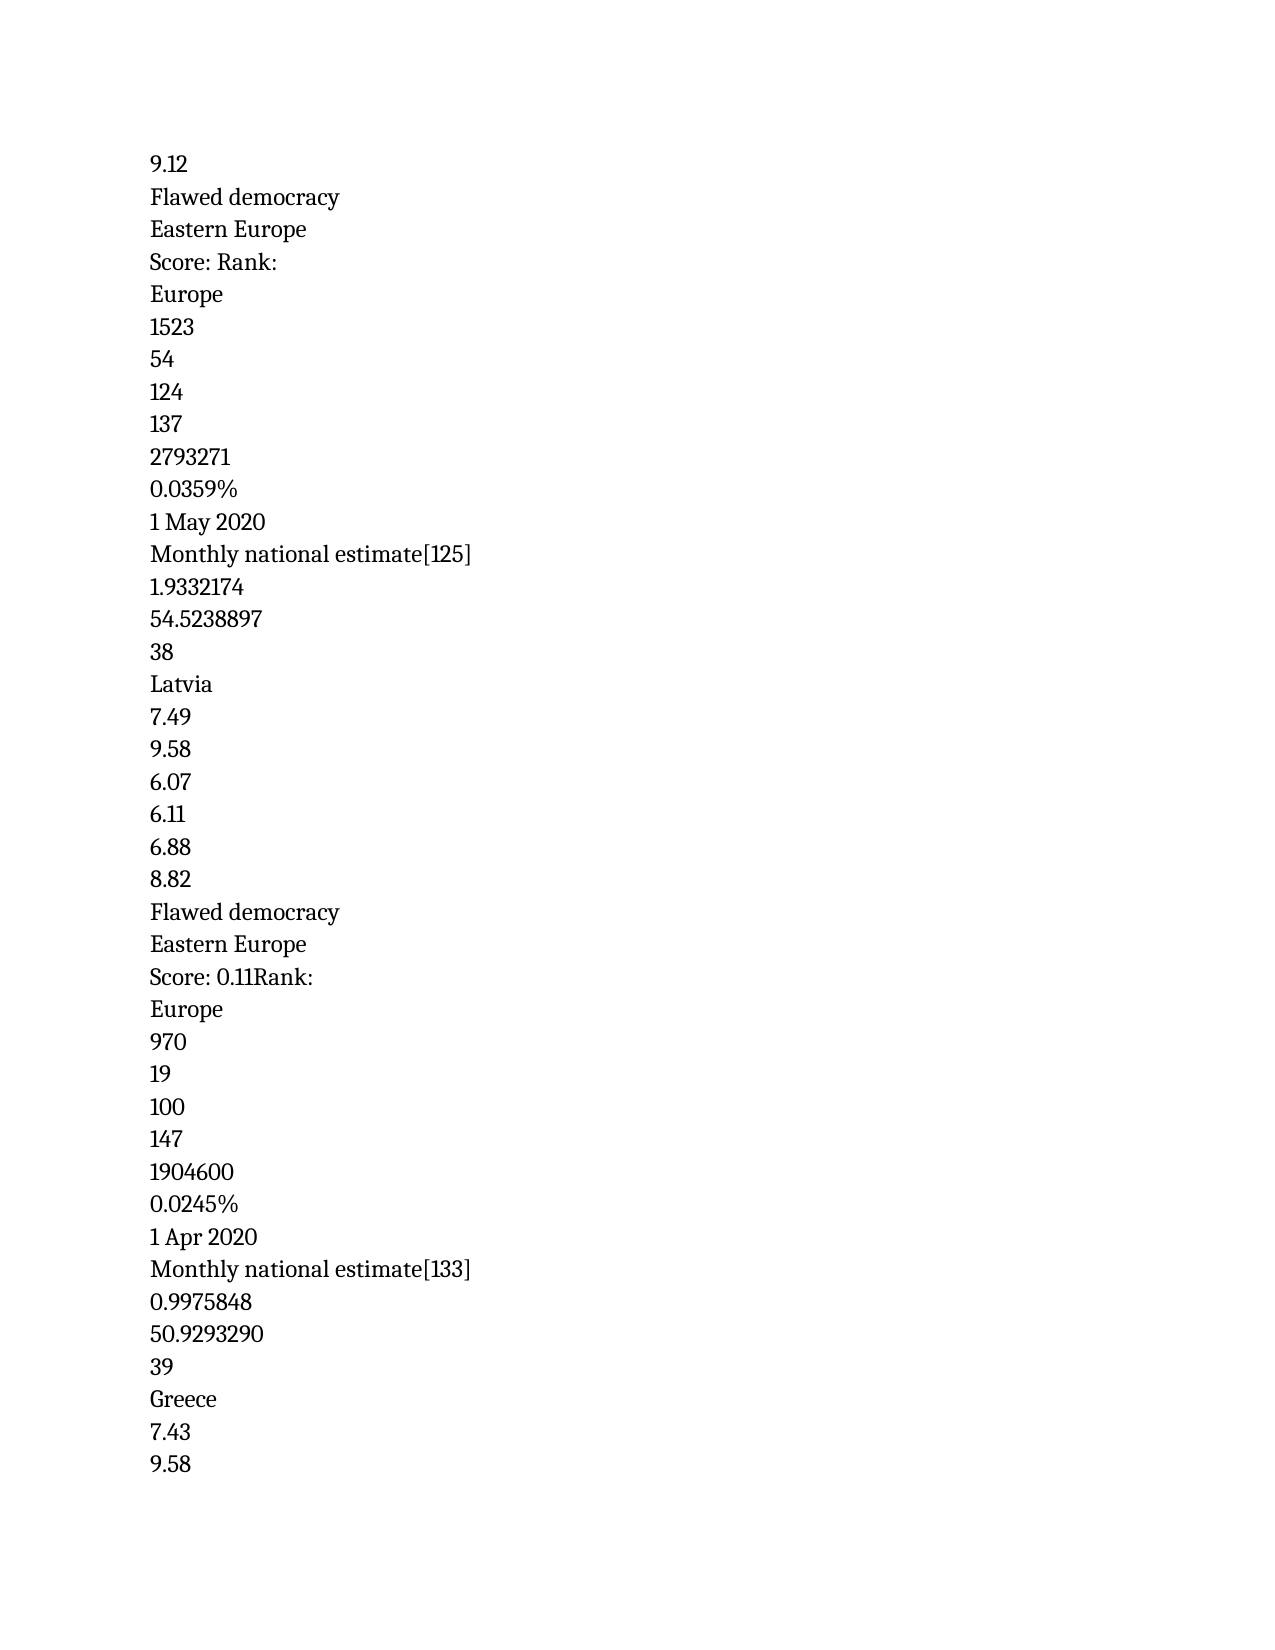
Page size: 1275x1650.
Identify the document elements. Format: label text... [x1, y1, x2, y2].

text Monthly national estimate[133] [150, 1255, 1125, 1284]
text 1.9332174 [150, 572, 1125, 601]
text 54 [150, 345, 1125, 374]
text 6.88 [150, 832, 1125, 861]
text Europe [150, 995, 1125, 1024]
text 54.5238897 [150, 605, 1125, 634]
text Monthly national estimate[125] [150, 540, 1125, 569]
text Greece [150, 1385, 1125, 1414]
text 9.58 [150, 735, 1125, 764]
text 970 [150, 1027, 1125, 1056]
text Score: Rank: [150, 247, 1125, 276]
text 100 [150, 1092, 1125, 1121]
text 7.49 [150, 702, 1125, 731]
text Eastern Europe [150, 215, 1125, 244]
text 6.07 [150, 767, 1125, 796]
text 1904600 [150, 1157, 1125, 1186]
text 39 [150, 1352, 1125, 1381]
text Europe [150, 280, 1125, 309]
text 9.12 [150, 150, 1125, 179]
text 19 [150, 1060, 1125, 1089]
text Eastern Europe [150, 930, 1125, 959]
text 137 [150, 410, 1125, 439]
text 2793271 [150, 442, 1125, 471]
text 0.9975848 [150, 1287, 1125, 1316]
text 50.9293290 [150, 1320, 1125, 1349]
text 1 Apr 2020 [150, 1222, 1125, 1251]
text 0.0245% [150, 1190, 1125, 1219]
text 1 May 2020 [150, 507, 1125, 536]
text 124 [150, 377, 1125, 406]
text Latvia [150, 670, 1125, 699]
text 6.11 [150, 800, 1125, 829]
text 7.43 [150, 1417, 1125, 1446]
text 8.82 [150, 865, 1125, 894]
text 0.0359% [150, 475, 1125, 504]
text Flawed democracy [150, 897, 1125, 926]
text 38 [150, 637, 1125, 666]
text 9.58 [150, 1450, 1125, 1479]
text Score: 0.11Rank: [150, 962, 1125, 991]
text 1523 [150, 312, 1125, 341]
text 147 [150, 1125, 1125, 1154]
text Flawed democracy [150, 182, 1125, 211]
